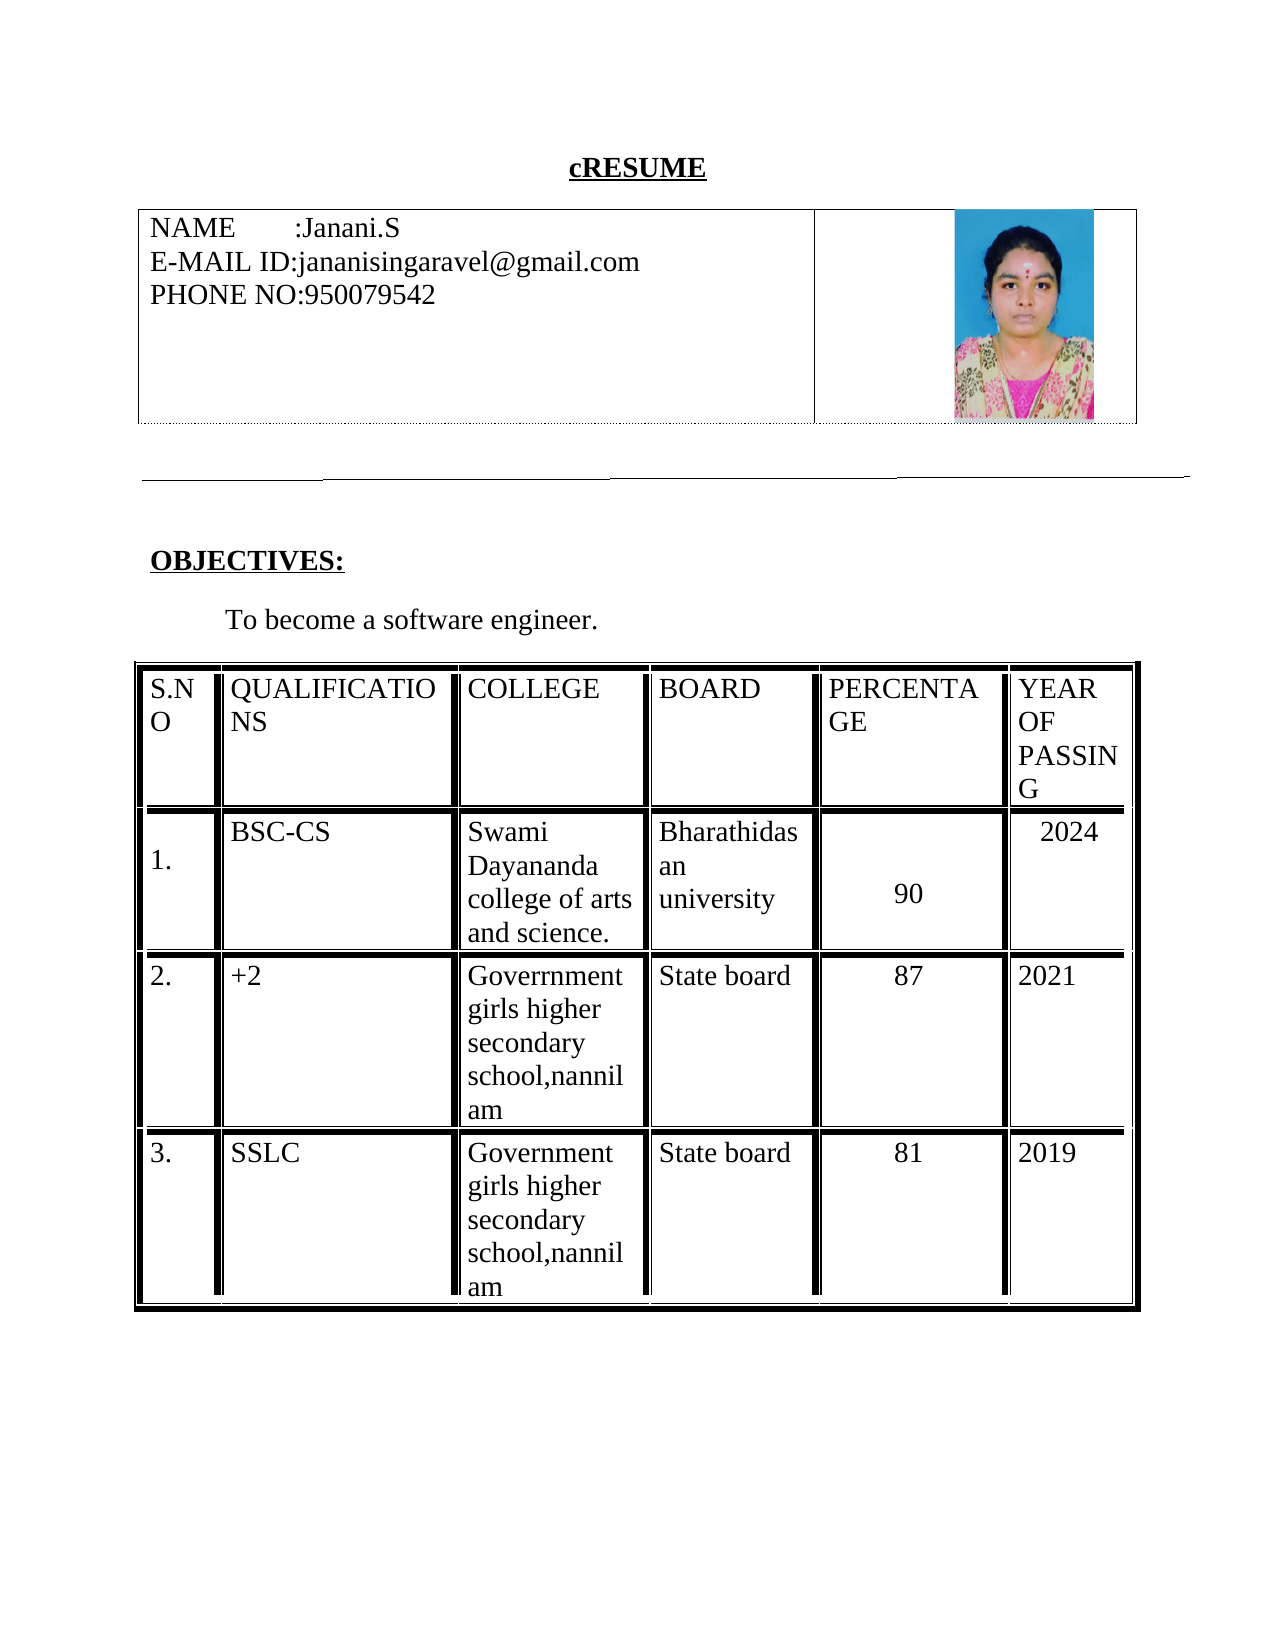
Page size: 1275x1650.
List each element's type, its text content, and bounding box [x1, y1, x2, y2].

table_cell BSC-CS [224, 814, 451, 948]
table_cell 87 [822, 958, 1002, 1126]
table_cell 2019 [1007, 1126, 1135, 1303]
table_header QUALIFICATIONS [219, 663, 456, 805]
text cRESUME [150, 150, 1125, 183]
table_cell 90 [822, 814, 1002, 948]
table_cell +2 [224, 958, 451, 1126]
table_cell Government girls higher secondary school,nannilam [456, 1126, 647, 1303]
table_cell 1. [139, 805, 219, 948]
table_cell SSLC [219, 1126, 456, 1303]
table_cell Swami Dayananda college of arts and science. [461, 814, 643, 948]
table_cell 2021 [1007, 949, 1135, 1126]
table_header PERCENTAGE [817, 663, 1007, 805]
table_header S.NO [143, 671, 219, 805]
table_header [815, 210, 954, 423]
table_cell State board [652, 958, 812, 1126]
table_cell 2. [139, 949, 219, 1126]
table_cell Goverrnment girls higher secondary school,nannilam [461, 958, 643, 1126]
table_header COLLEGE [456, 663, 647, 805]
table_cell State board [648, 1126, 817, 1303]
picture [954, 209, 1094, 423]
table_header BOARD [648, 663, 817, 805]
text OBJECTIVES: [150, 543, 1125, 576]
text To become a software engineer. [150, 602, 1125, 636]
table_header NAME :Janani.S E-MAIL ID:jananisingaravel@gmail.com PHONE NO:950079542 [139, 210, 814, 423]
table_cell 81 [817, 1126, 1007, 1303]
table_cell 2024 [1007, 805, 1135, 948]
table_cell Bharathidasan university [652, 814, 812, 948]
table_header [1094, 210, 1136, 423]
table_cell 3. [139, 1126, 219, 1303]
table_header YEAR OF PASSING [1007, 663, 1135, 805]
